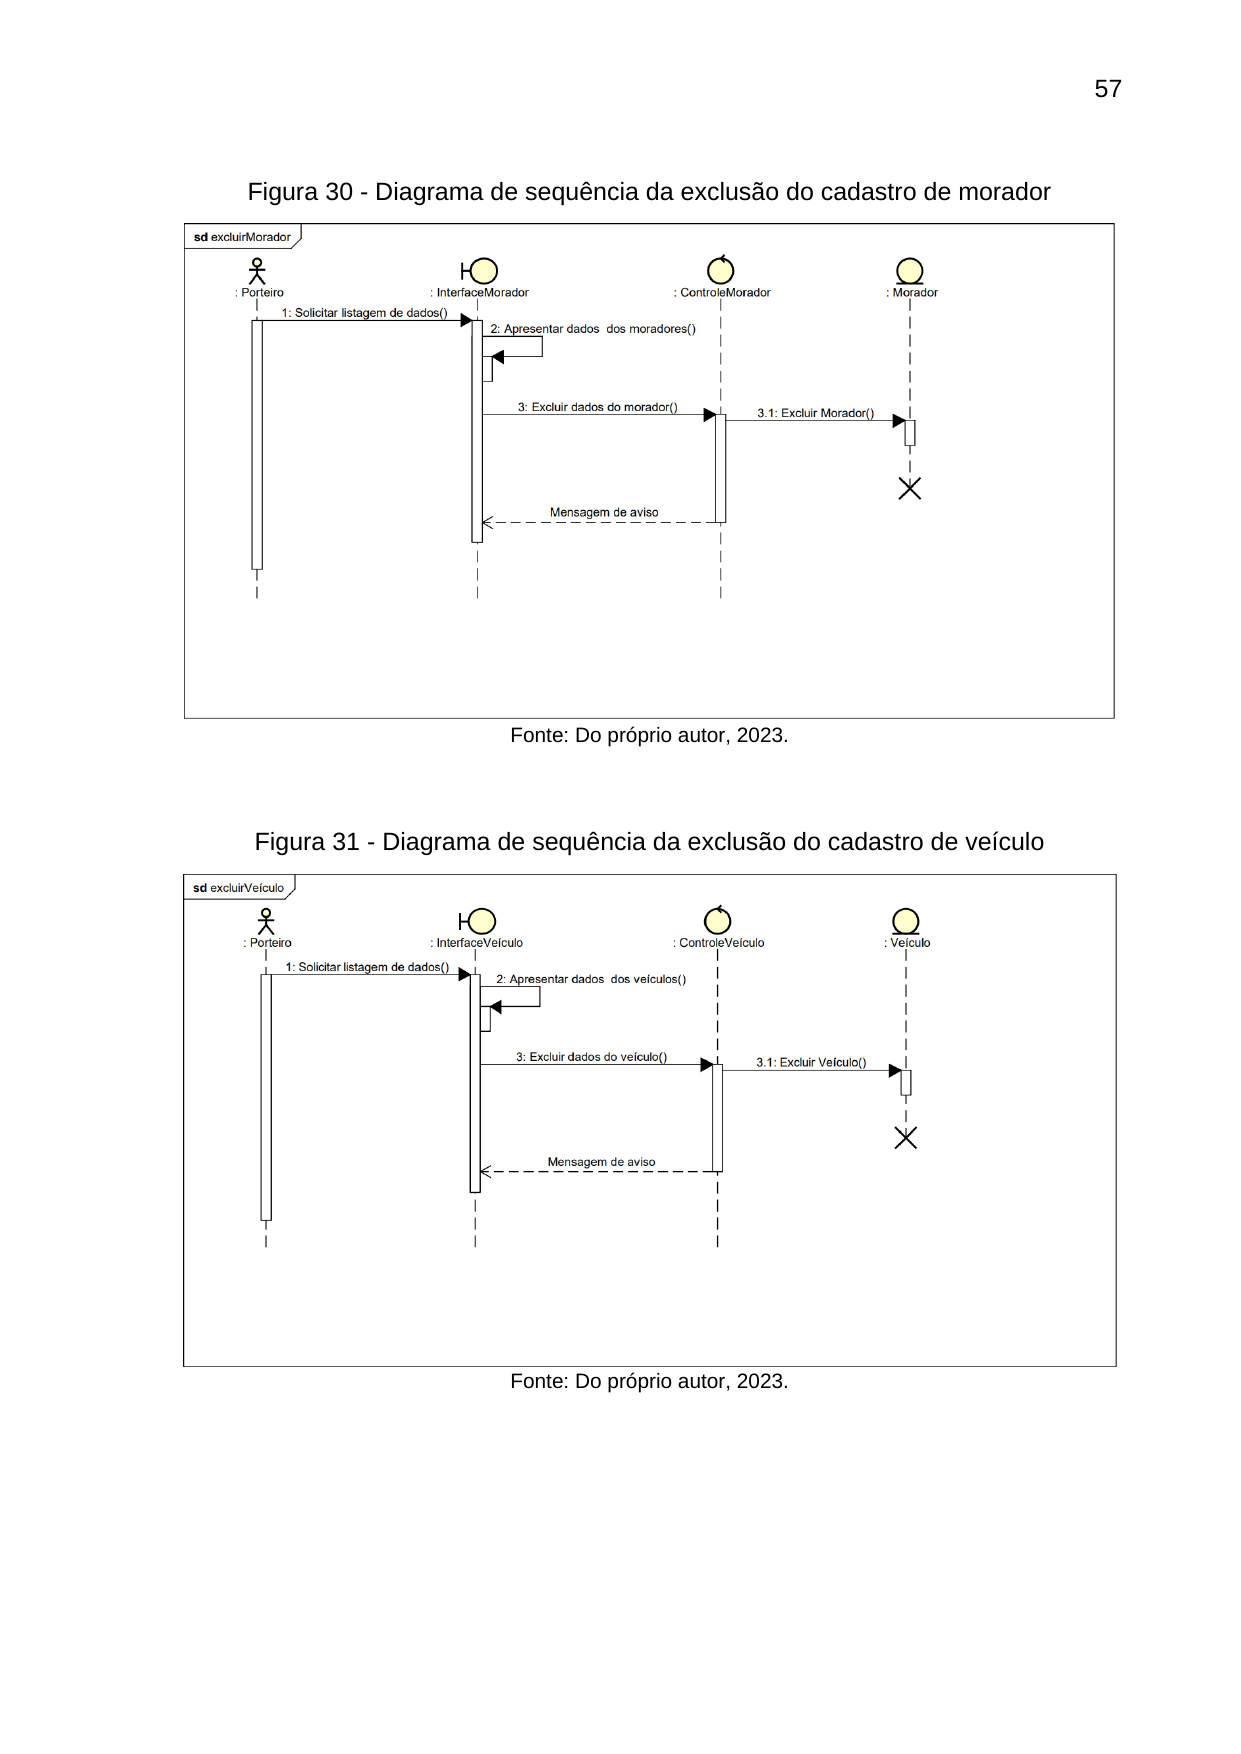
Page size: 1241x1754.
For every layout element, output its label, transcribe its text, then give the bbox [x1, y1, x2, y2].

picture [181, 870, 1119, 1369]
text Fonte: Do próprio autor, 2023. [177, 723, 1122, 747]
text Fonte: Do próprio autor, 2023. [177, 1369, 1122, 1393]
picture [181, 220, 1119, 723]
